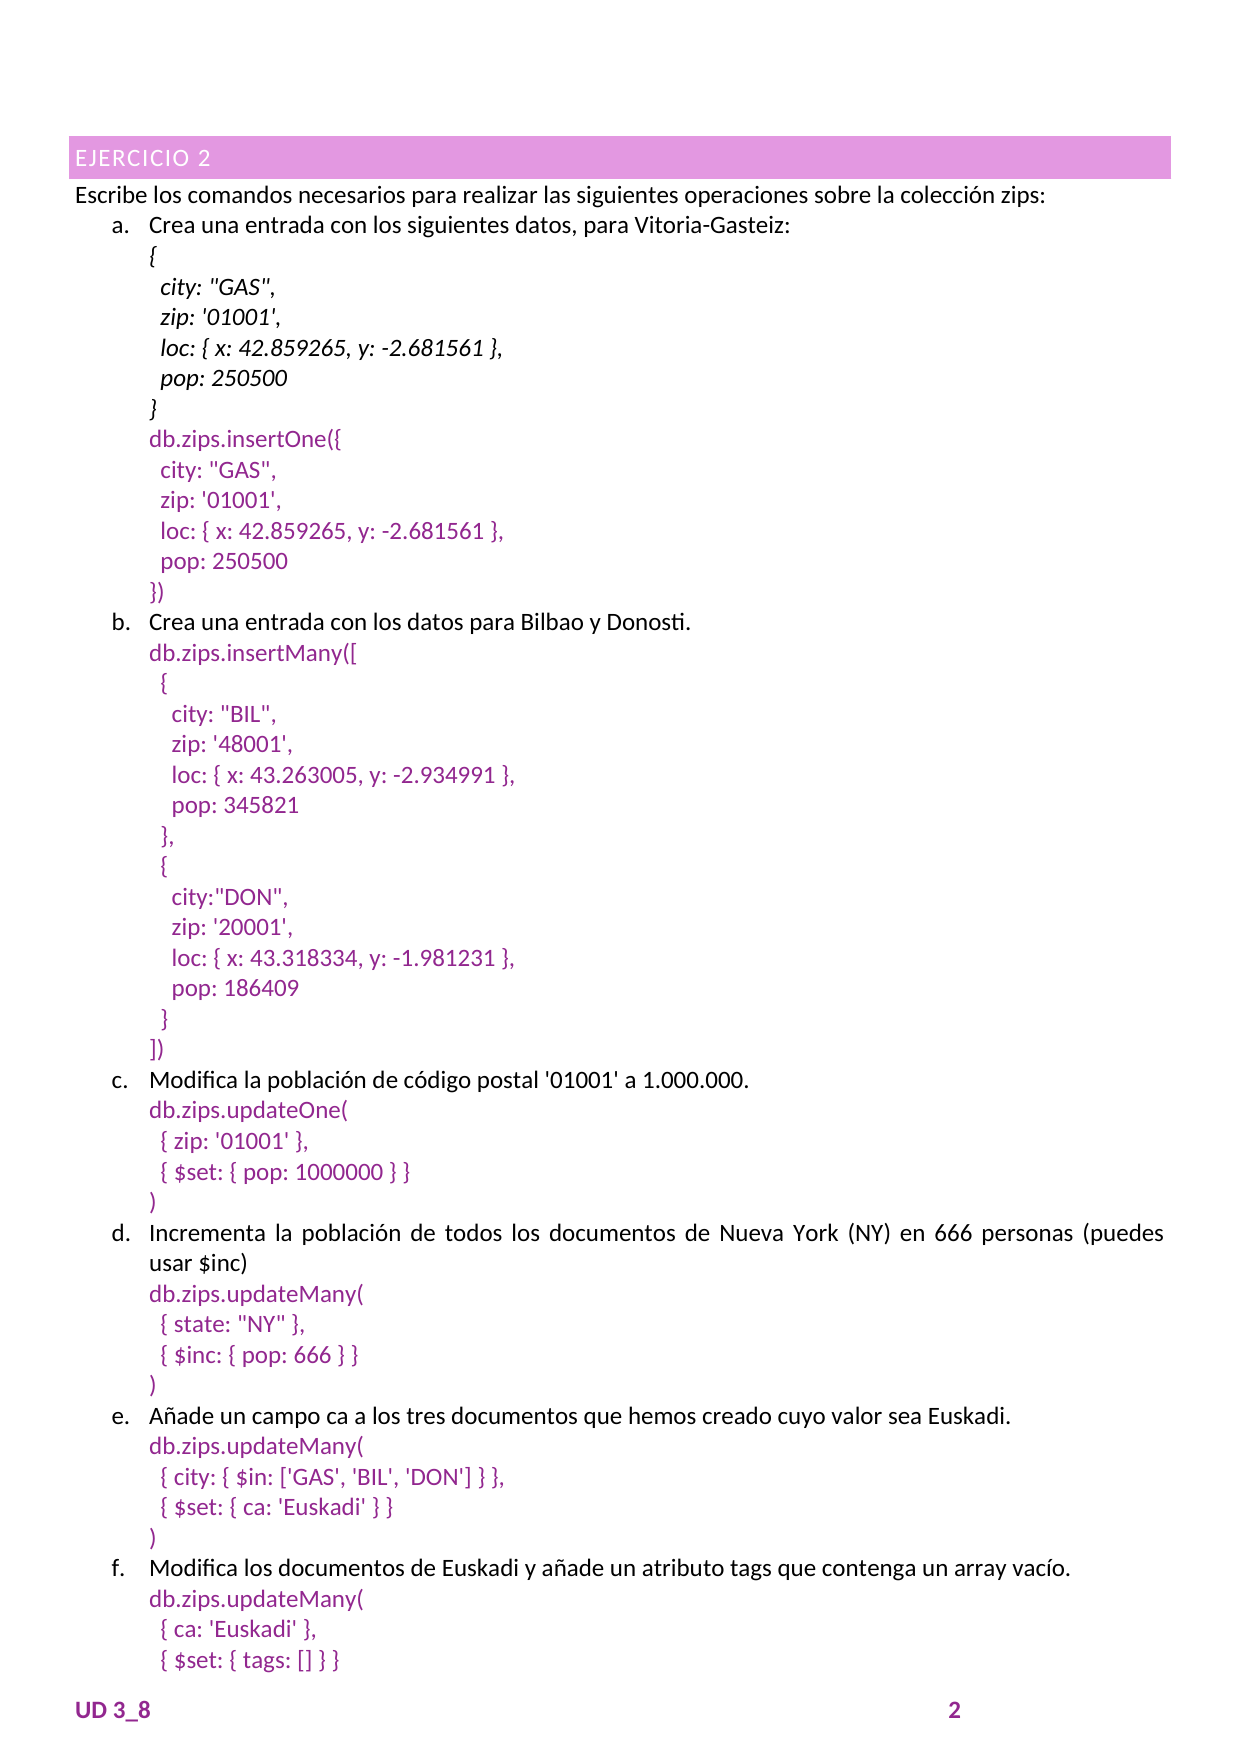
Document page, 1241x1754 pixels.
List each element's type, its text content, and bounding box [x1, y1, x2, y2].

text } [149, 393, 1165, 423]
text ) [149, 1186, 1165, 1217]
list Modifica los documentos de Euskadi y añade un atributo tags que contenga un array vacío. [111, 1552, 1165, 1583]
text loc: { x: 43.263005, y: -2.934991 }, [149, 759, 1165, 789]
text { zip: '01001' }, [149, 1125, 1165, 1156]
text { city: { $in: ['GAS', 'BIL', 'DON'] } }, [149, 1461, 1165, 1491]
text zip: '20001', [149, 912, 1165, 942]
list Modifica la población de código postal '01001' a 1.000.000. [111, 1064, 1165, 1095]
text }, [149, 820, 1165, 851]
text db.zips.updateMany( [149, 1278, 1165, 1308]
text { state: "NY" }, [149, 1308, 1165, 1339]
text { [149, 240, 1165, 271]
text loc: { x: 42.859265, y: -2.681561 }, [149, 515, 1165, 545]
text { [149, 851, 1165, 881]
text city: "GAS", [149, 454, 1165, 484]
text }) [149, 576, 1165, 606]
text db.zips.updateMany( [149, 1583, 1165, 1613]
text loc: { x: 42.859265, y: -2.681561 }, [149, 332, 1165, 362]
text { $inc: { pop: 666 } } [149, 1339, 1165, 1369]
text city:"DON", [149, 881, 1165, 912]
text pop: 250500 [149, 362, 1165, 393]
text { [149, 667, 1165, 698]
text db.zips.insertMany([ [149, 637, 1165, 667]
text db.zips.insertOne({ [149, 423, 1165, 454]
text } [149, 1003, 1165, 1034]
subtitle EJERCICIO 2 [75, 142, 1165, 173]
text zip: '01001', [149, 484, 1165, 515]
text pop: 250500 [149, 545, 1165, 576]
text db.zips.updateMany( [149, 1430, 1165, 1461]
text pop: 186409 [149, 973, 1165, 1003]
text ) [149, 1369, 1165, 1400]
text { $set: { pop: 1000000 } } [149, 1156, 1165, 1186]
text zip: '01001', [149, 301, 1165, 332]
text { ca: 'Euskadi' }, [149, 1613, 1165, 1644]
text loc: { x: 43.318334, y: -1.981231 }, [149, 942, 1165, 973]
list Añade un campo ca a los tres documentos que hemos creado cuyo valor sea Euskadi. [111, 1400, 1165, 1430]
text city: "BIL", [149, 698, 1165, 728]
text Escribe los comandos necesarios para realizar las siguientes operaciones sobre la colección zips: [75, 179, 1165, 209]
text ]) [149, 1034, 1165, 1064]
list Crea una entrada con los datos para Bilbao y Donosti. [111, 606, 1165, 637]
text ) [149, 1522, 1165, 1552]
text db.zips.updateOne( [149, 1095, 1165, 1125]
text { $set: { ca: 'Euskadi' } } [149, 1491, 1165, 1522]
text { $set: { tags: [] } } [149, 1644, 1165, 1674]
text zip: '48001', [149, 728, 1165, 759]
text city: "GAS", [149, 271, 1165, 301]
text pop: 345821 [149, 789, 1165, 820]
list Crea una entrada con los siguientes datos, para Vitoria-Gasteiz: [111, 209, 1165, 240]
list Incrementa la población de todos los documentos de Nueva York (NY) en 666 personas (puedes usar $inc) [111, 1217, 1165, 1278]
